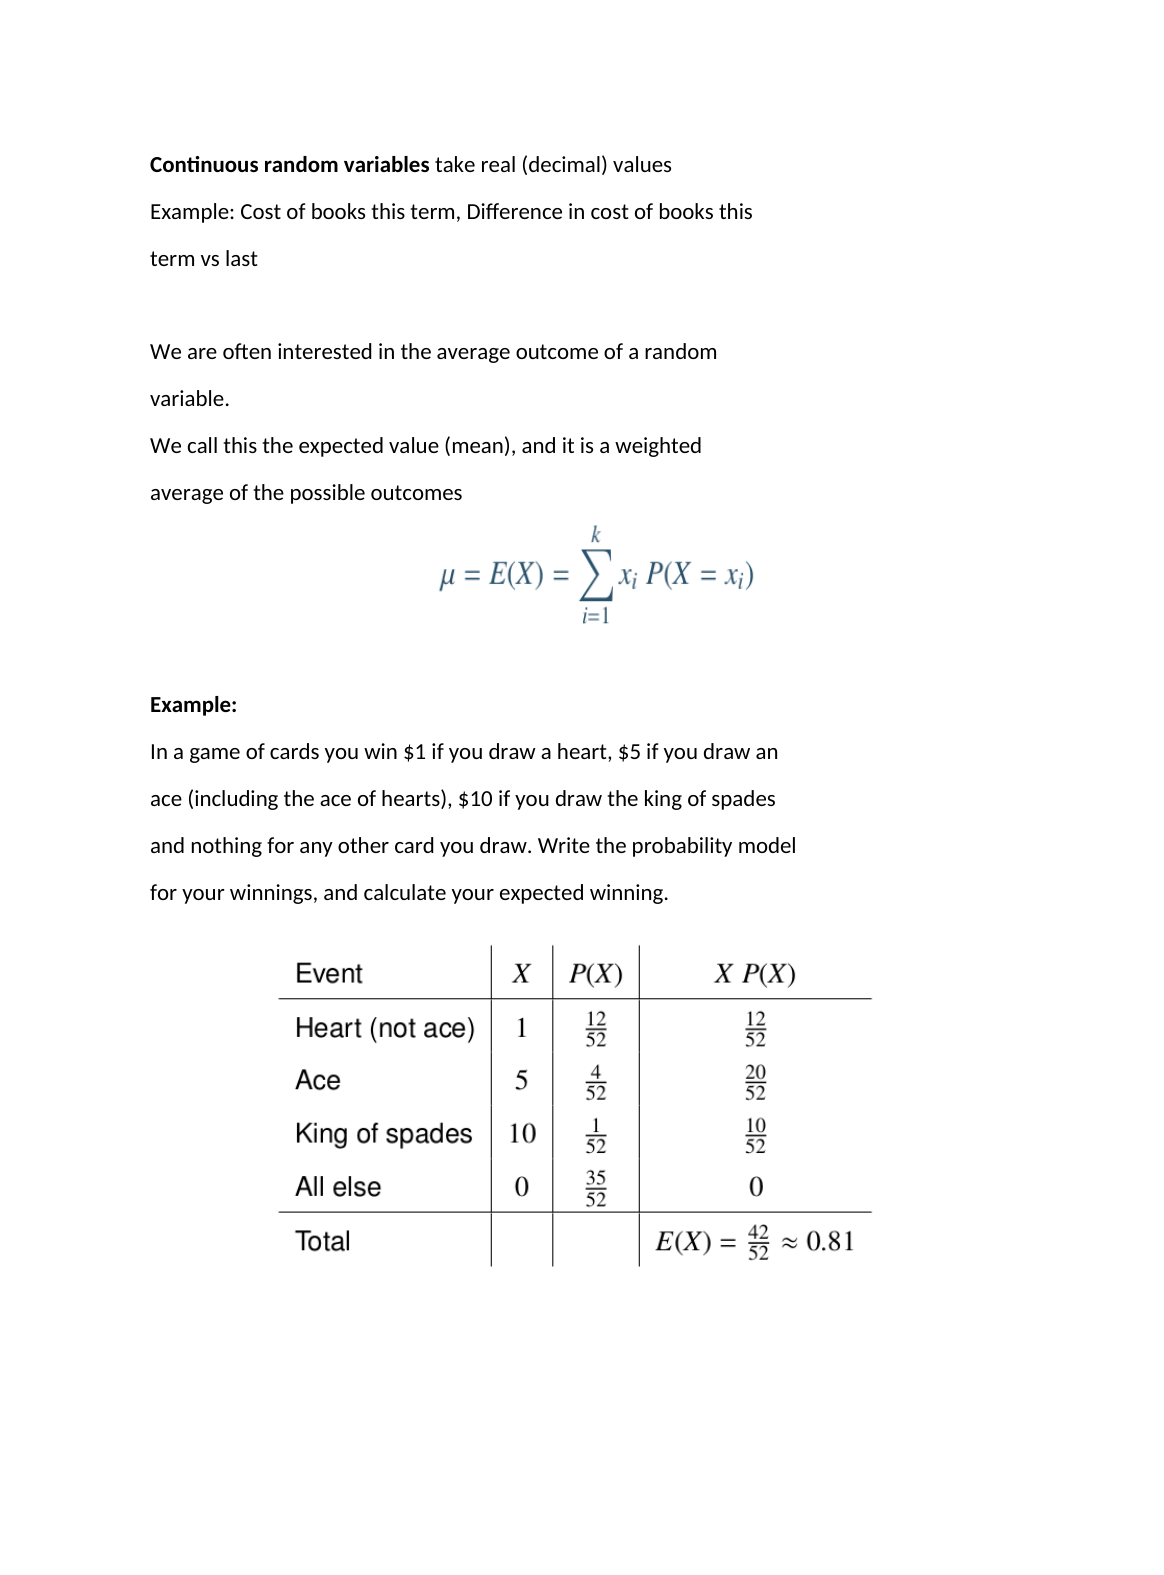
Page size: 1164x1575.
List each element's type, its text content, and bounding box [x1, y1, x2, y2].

text average of the possible outcomes [150, 478, 1013, 506]
text We are often interested in the average outcome of a random [150, 337, 1013, 366]
picture [218, 525, 946, 648]
text We call this the expected value (mean), and it is a weighted [150, 431, 1013, 459]
text In a game of cards you win $1 if you draw a heart, $5 if you draw an [150, 737, 1013, 765]
text Example: Cost of books this term, Difference in cost of books this [150, 197, 1013, 225]
text variable. [150, 384, 1013, 412]
text term vs last [150, 244, 1013, 272]
text Example: [150, 691, 1013, 718]
text Continuous random variables take real (decimal) values [150, 150, 1013, 178]
text for your winnings, and calculate your expected winning. [150, 878, 1013, 906]
picture [150, 925, 1014, 1289]
text ace (including the ace of hearts), $10 if you draw the king of spades [150, 784, 1013, 812]
text and nothing for any other card you draw. Write the probability model [150, 831, 1013, 859]
